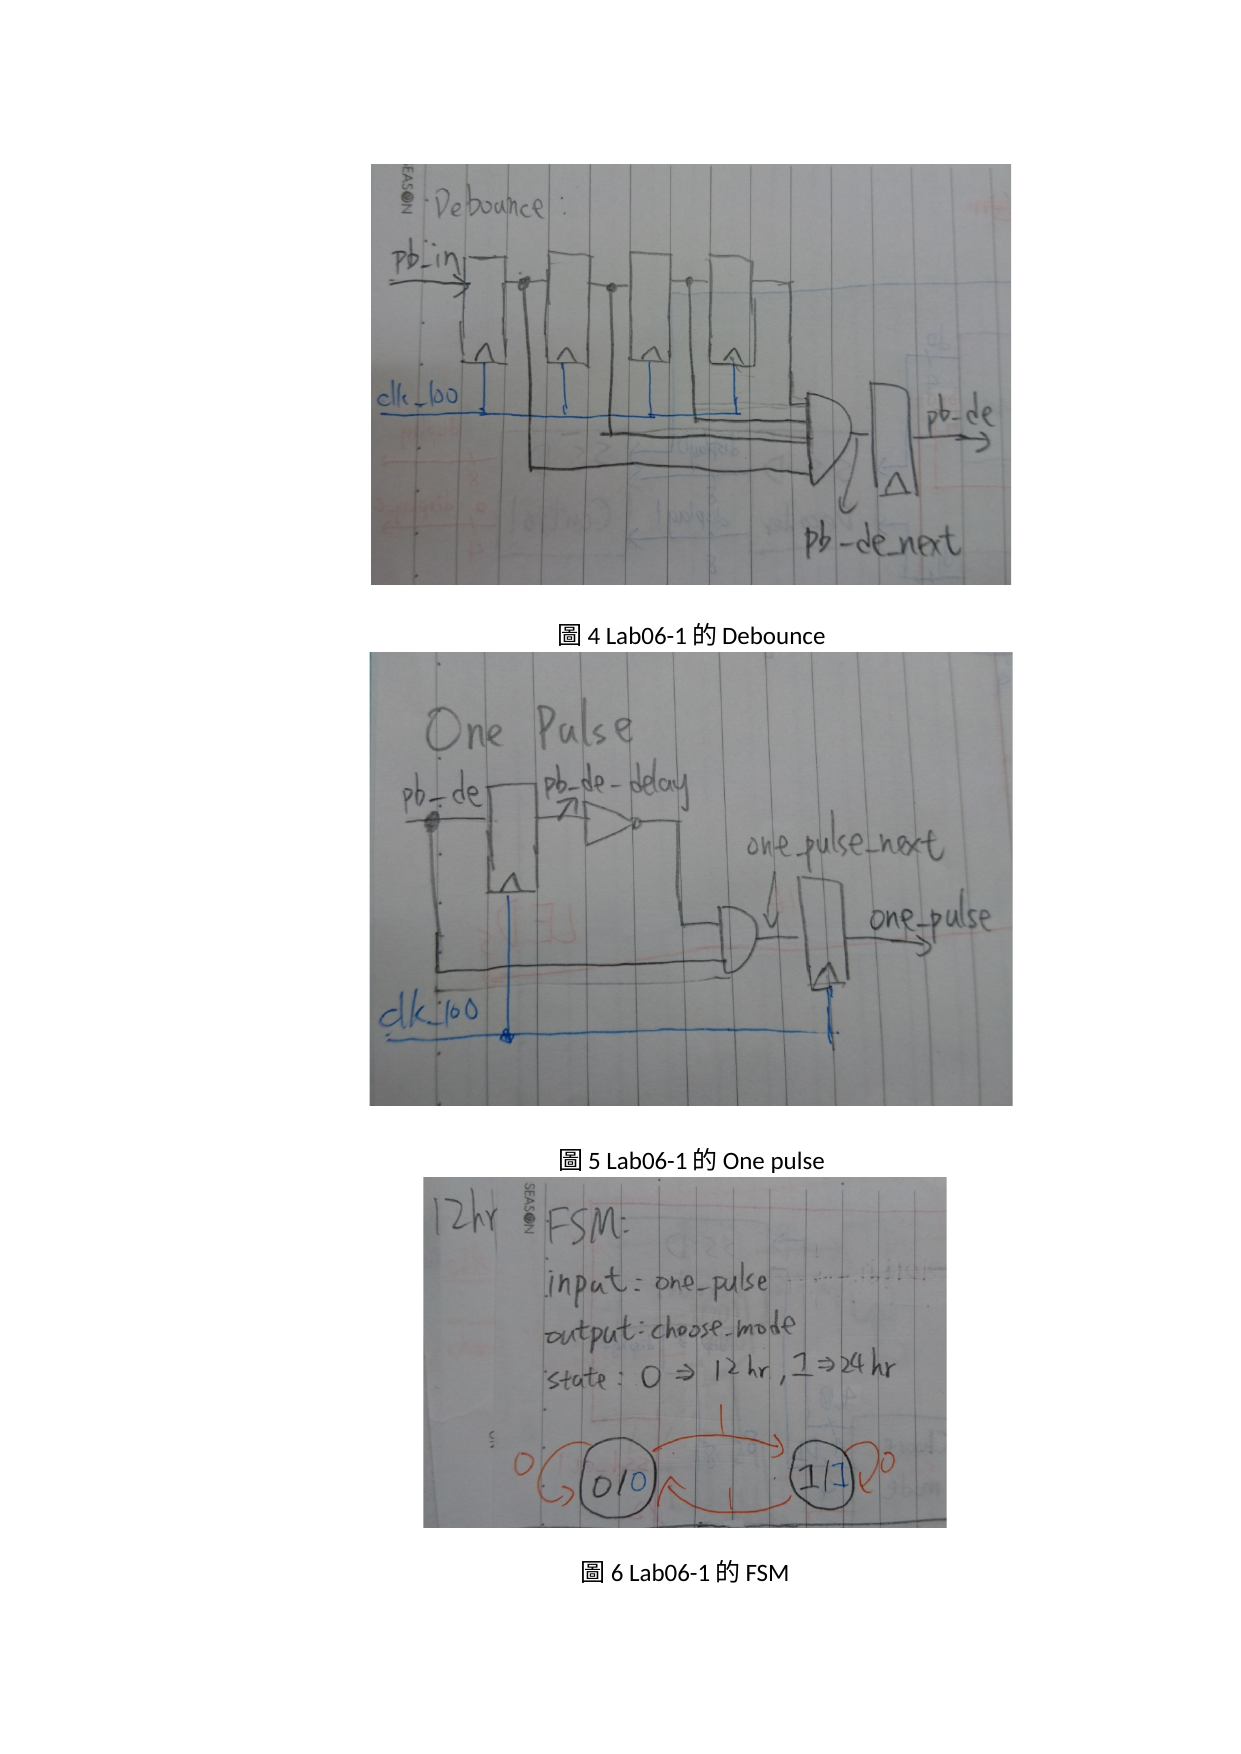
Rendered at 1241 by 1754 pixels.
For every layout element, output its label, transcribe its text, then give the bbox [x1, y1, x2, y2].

list 圖5 Lab06-1的One pulse [330, 1139, 1053, 1177]
picture [423, 1177, 947, 1528]
list 圖4 Lab06-1的Debounce [330, 614, 1053, 652]
picture [371, 164, 1012, 585]
list 圖6 Lab06-1的FSM [317, 1552, 1053, 1589]
picture [369, 652, 1013, 1106]
